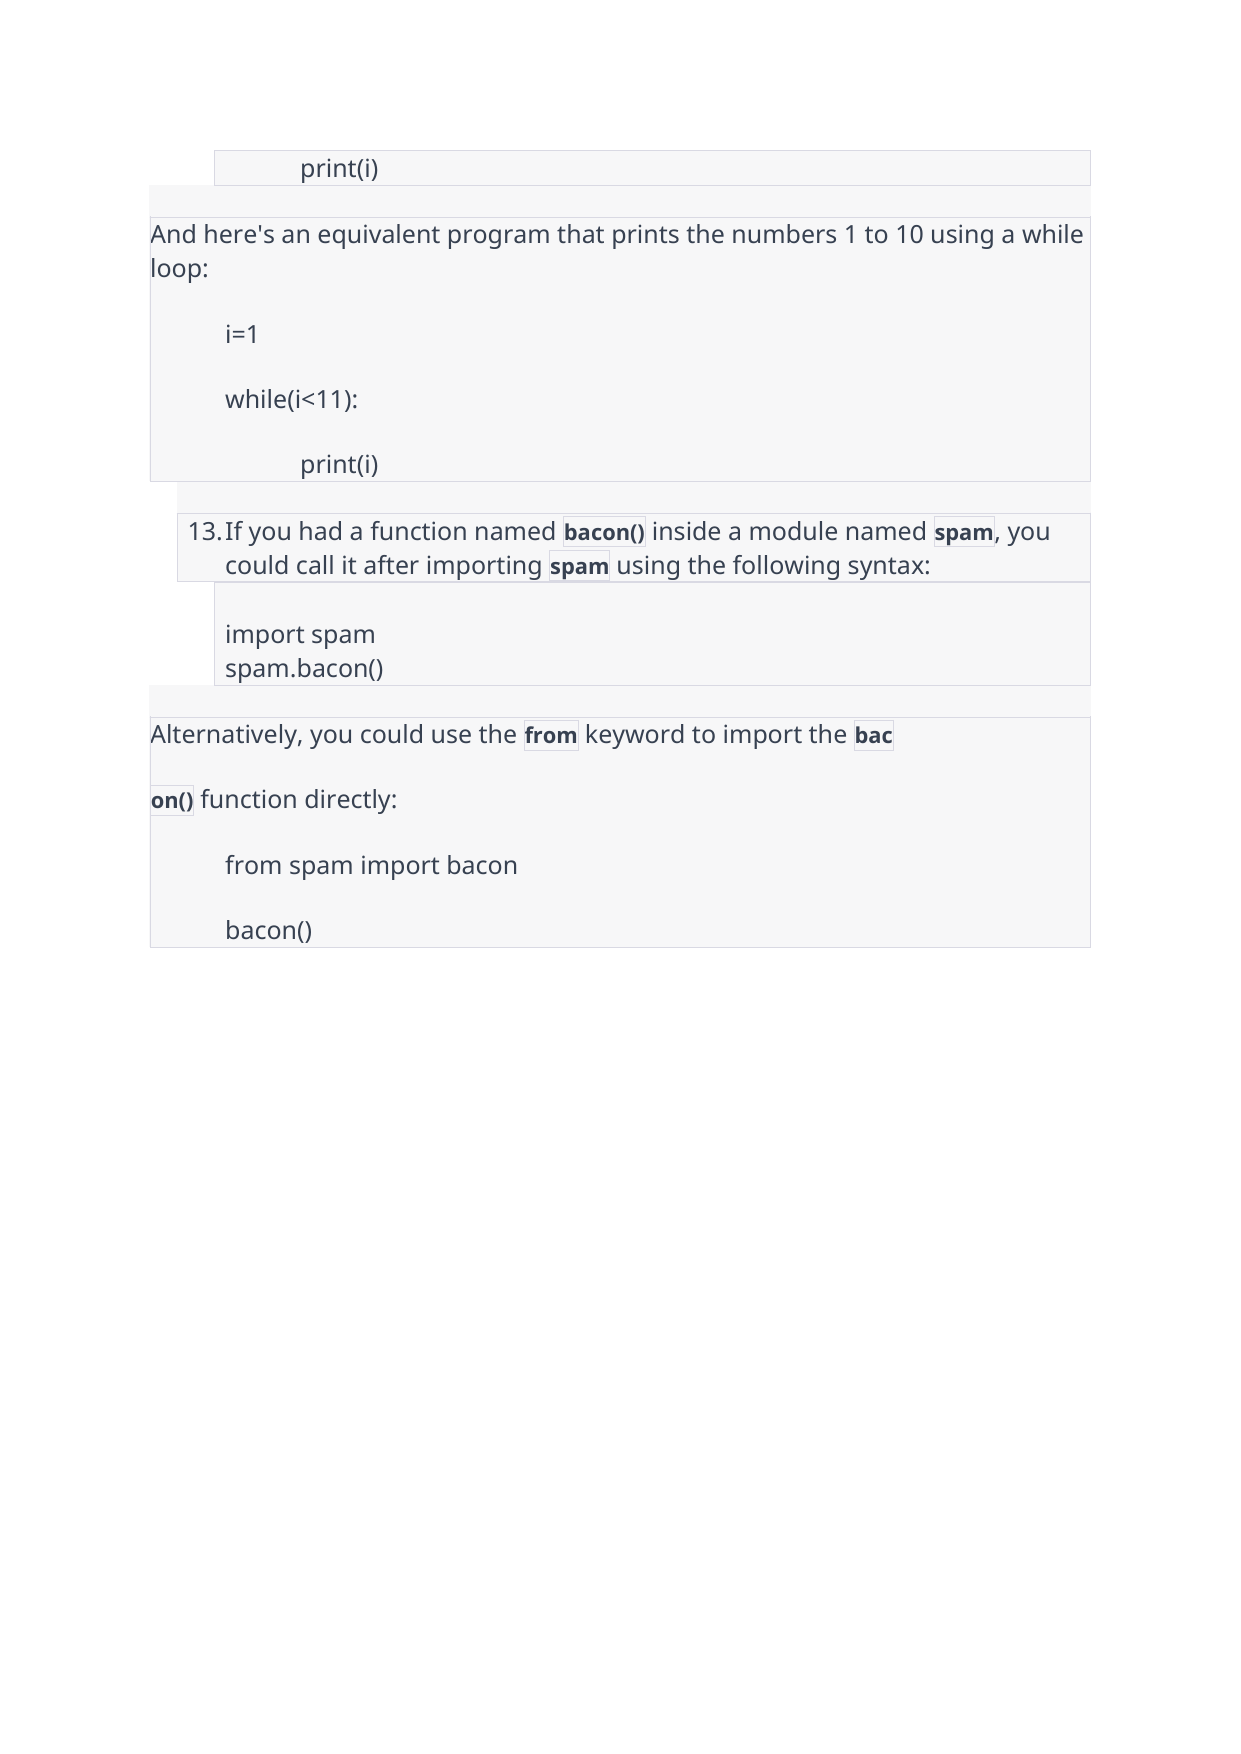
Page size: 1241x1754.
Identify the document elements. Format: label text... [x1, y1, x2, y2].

text while(i<11): [151, 381, 1090, 416]
text on() function directly: [151, 782, 1090, 816]
text spam.bacon() [215, 650, 1090, 685]
text print(i) [151, 446, 1090, 481]
list If you had a function named bacon() inside a module named spam, you could call it after importing spam using the following syntax: [178, 514, 1090, 581]
text i=1 [151, 316, 1090, 350]
text print(i) [215, 151, 1090, 185]
text import spam [215, 616, 1090, 650]
text from spam import bacon [151, 847, 1090, 882]
text And here's an equivalent program that prints the numbers 1 to 10 using a while loop: [151, 218, 1090, 285]
text Alternatively, you could use the from keyword to import the bac [151, 718, 1090, 751]
text bacon() [151, 912, 1090, 947]
